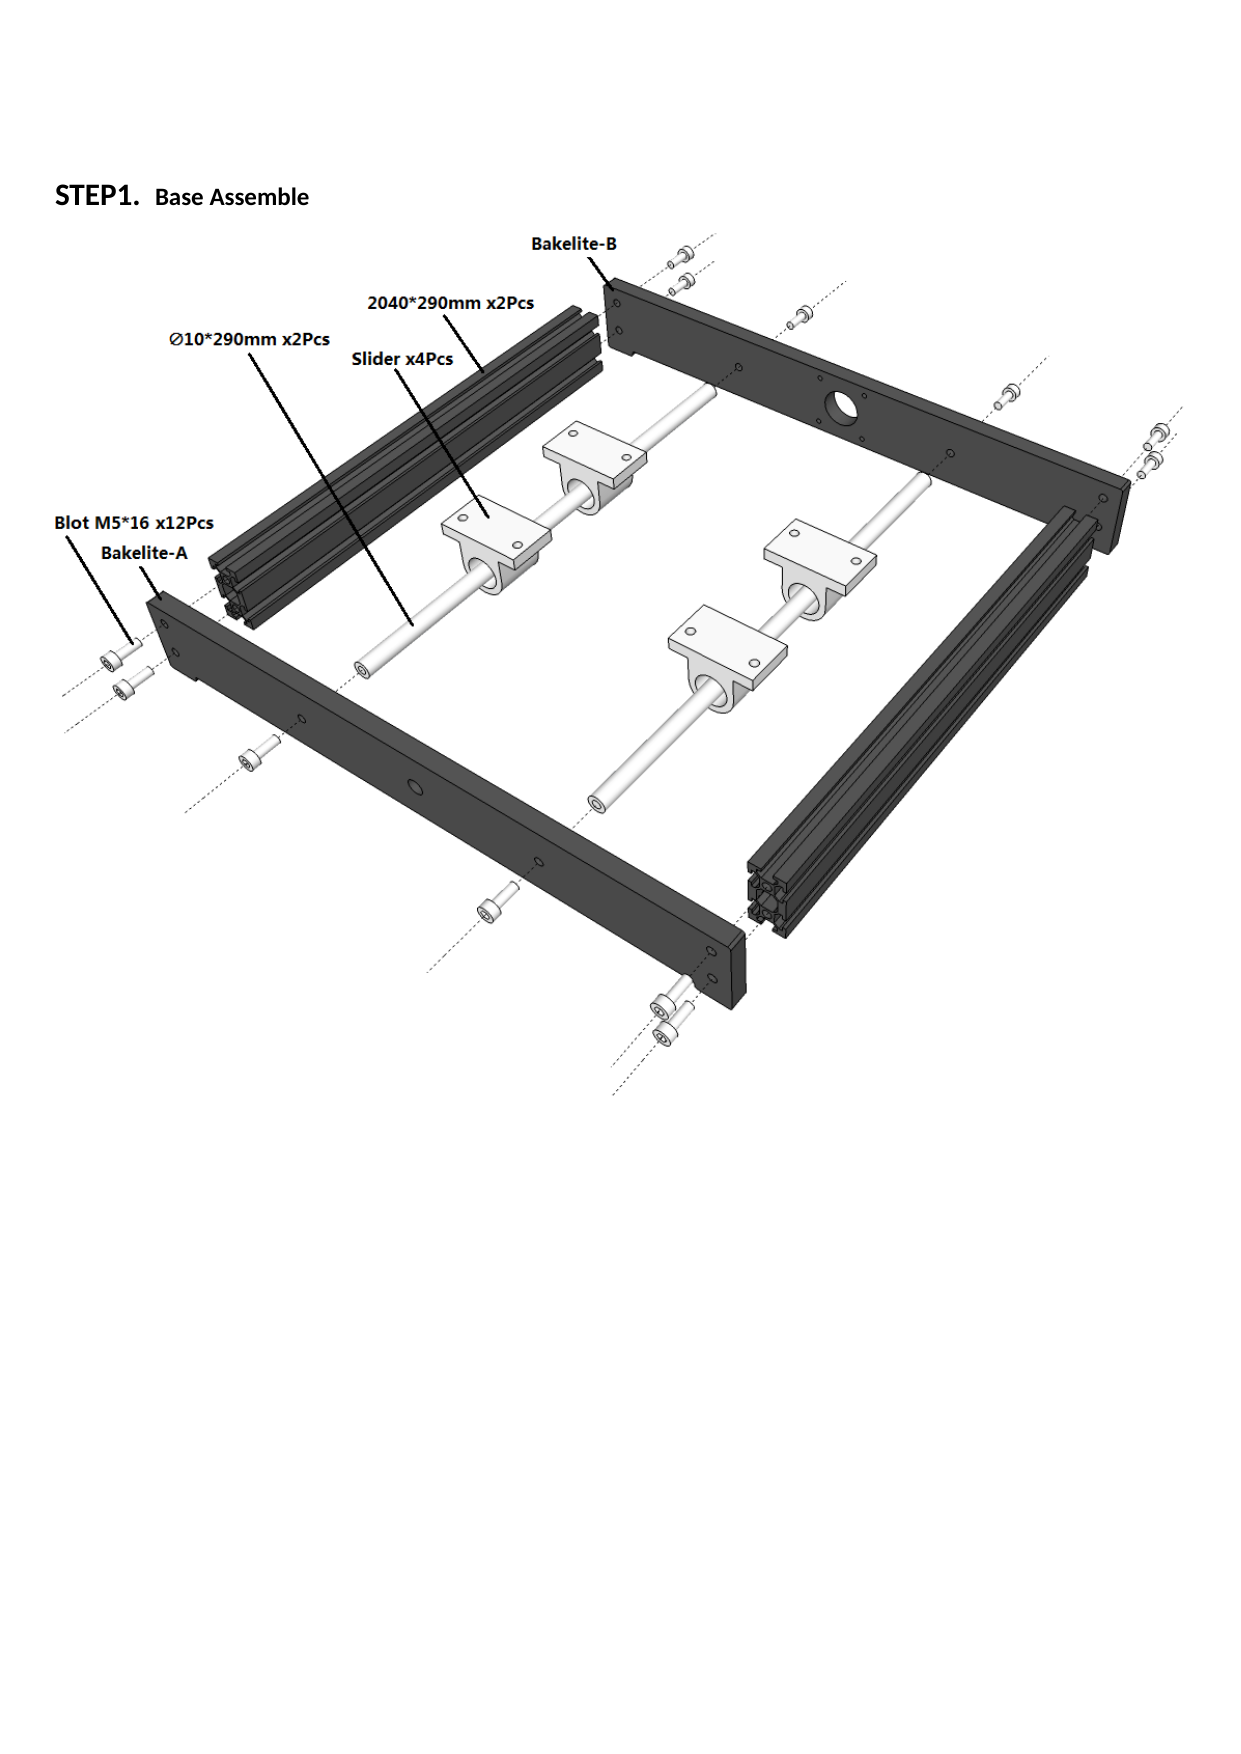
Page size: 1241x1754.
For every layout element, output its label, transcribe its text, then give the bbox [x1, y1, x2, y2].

picture [54, 227, 1207, 1112]
text STEP1. Base Assemble [55, 162, 1191, 227]
